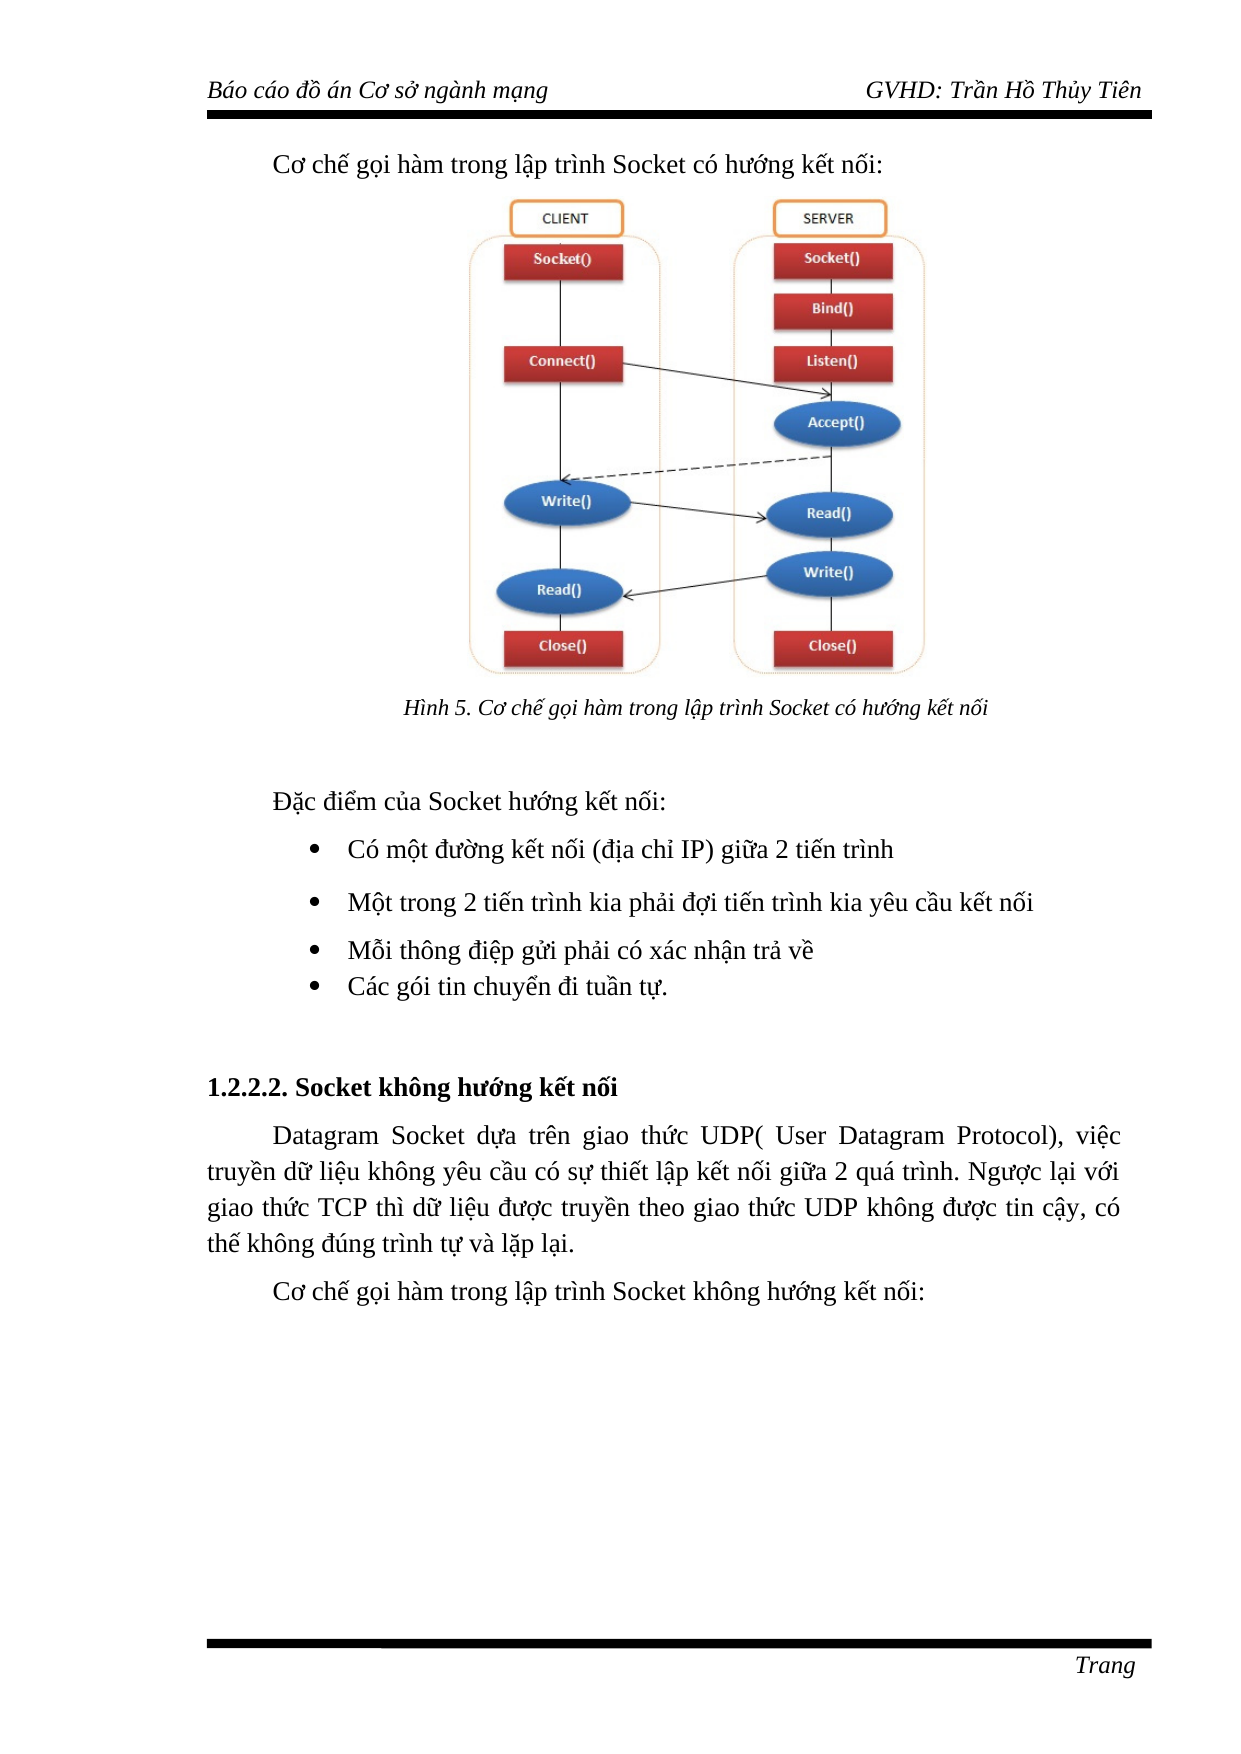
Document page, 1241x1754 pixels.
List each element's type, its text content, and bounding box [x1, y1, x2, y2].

list Datagram Socket dựa trên giao thức UDP( User Datagram Protocol), việc truyền dữ liệu không yêu cầu có sự thiết lập kết nối giữa 2 quá trình. Ngược lại với giao thức TCP thì dữ liệu được truyền theo giao thức UDP không được tin cậy, có thế không đúng trình tự và lặp lại. [207, 1119, 1122, 1258]
list Có một đường kết nối (địa chỉ IP) giữa 2 tiến trình [310, 833, 1122, 865]
picture [467, 196, 928, 678]
list Mỗi thông điệp gửi phải có xác nhận trả về [310, 934, 1122, 966]
list Hình 5. Cơ chế gọi hàm trong lập trình Socket có hướng kết nối [207, 694, 1122, 721]
list Đặc điểm của Socket hướng kết nối: [207, 785, 1122, 816]
list Các gói tin chuyển đi tuần tự. [310, 970, 1122, 1002]
text Socket không hướng kết nối [207, 1071, 1122, 1102]
list Cơ chế gọi hàm trong lập trình Socket không hướng kết nối: [207, 1275, 1122, 1306]
list Một trong 2 tiến trình kia phải đợi tiến trình kia yêu cầu kết nối [310, 886, 1122, 917]
list Cơ chế gọi hàm trong lập trình Socket có hướng kết nối: [207, 148, 1122, 179]
